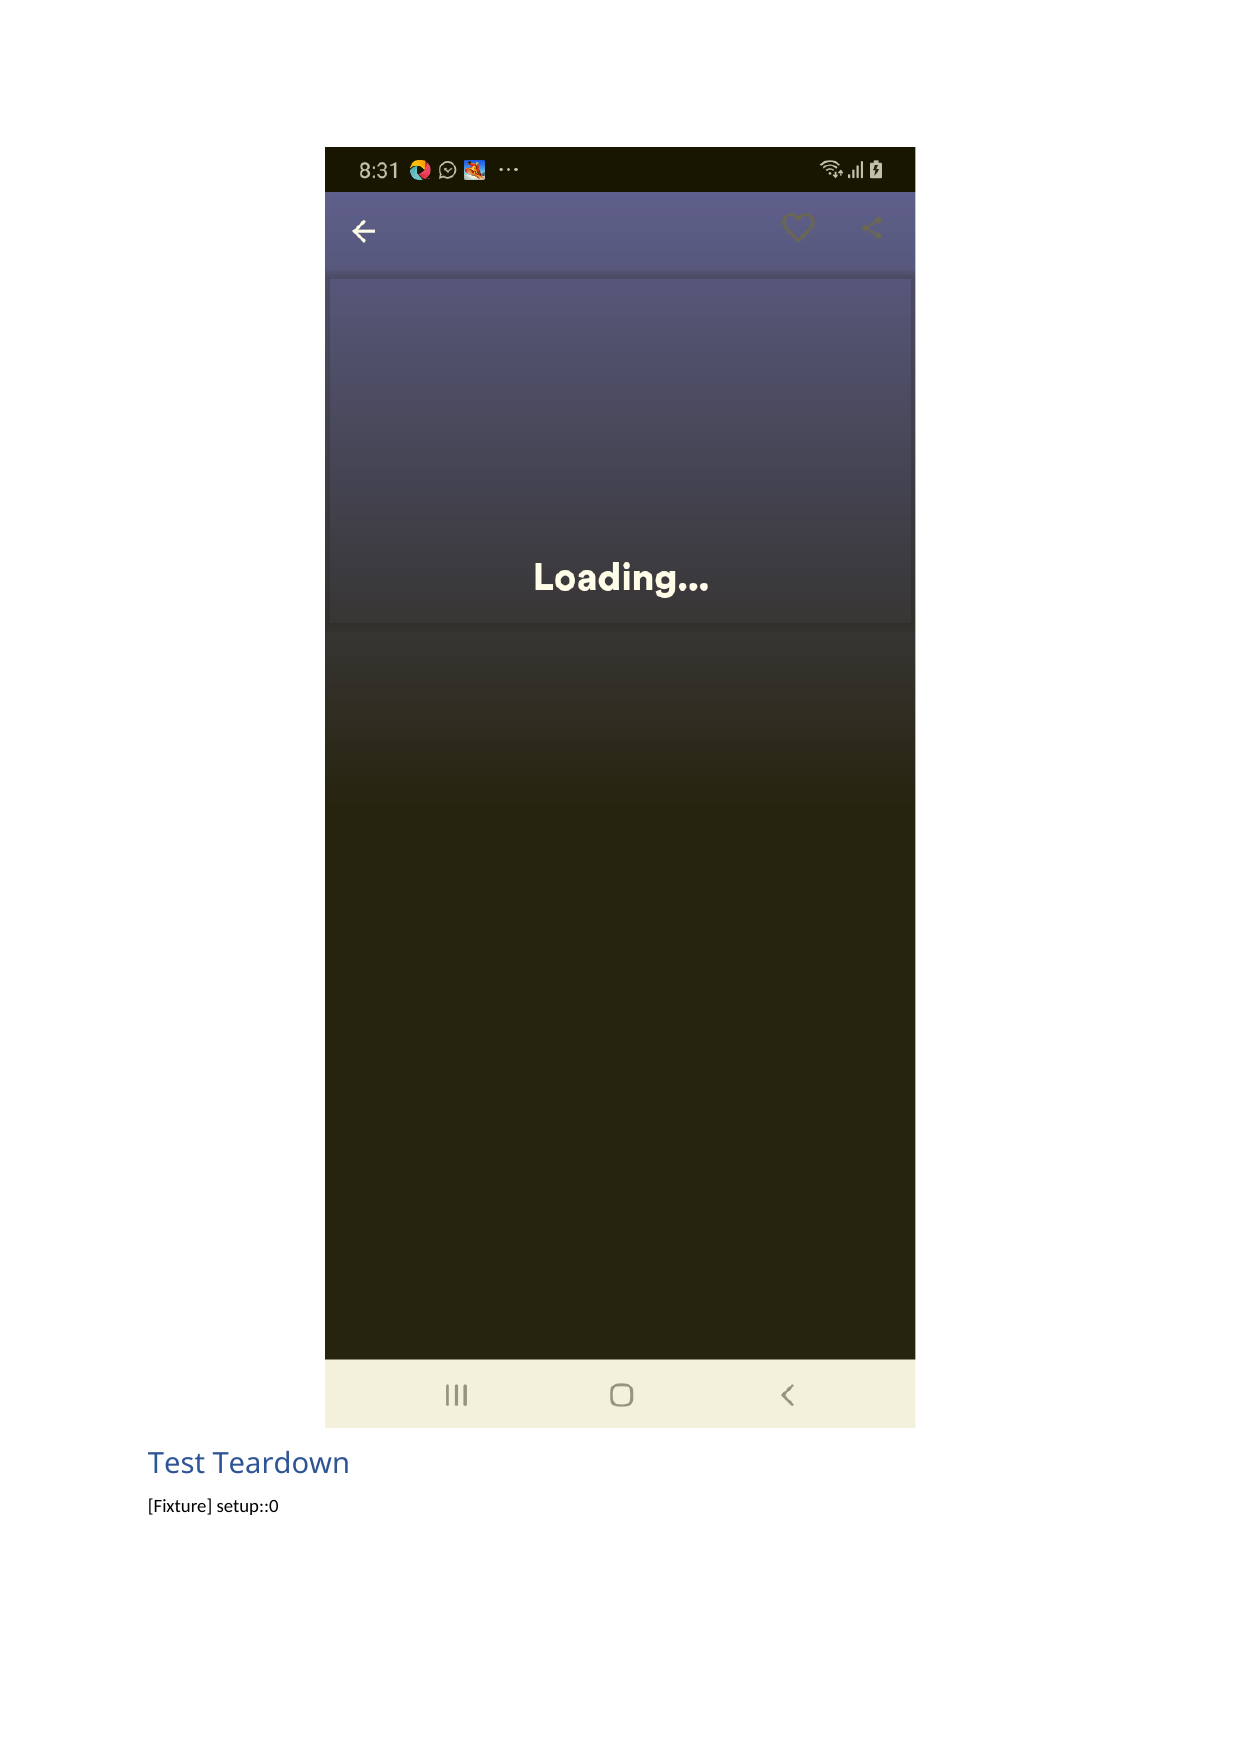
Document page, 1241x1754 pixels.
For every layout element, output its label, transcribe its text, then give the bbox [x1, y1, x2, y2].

picture [325, 147, 916, 1428]
subtitle Test Teardown [148, 1442, 1093, 1482]
text [Fixture] setup::0 [148, 1494, 1093, 1517]
